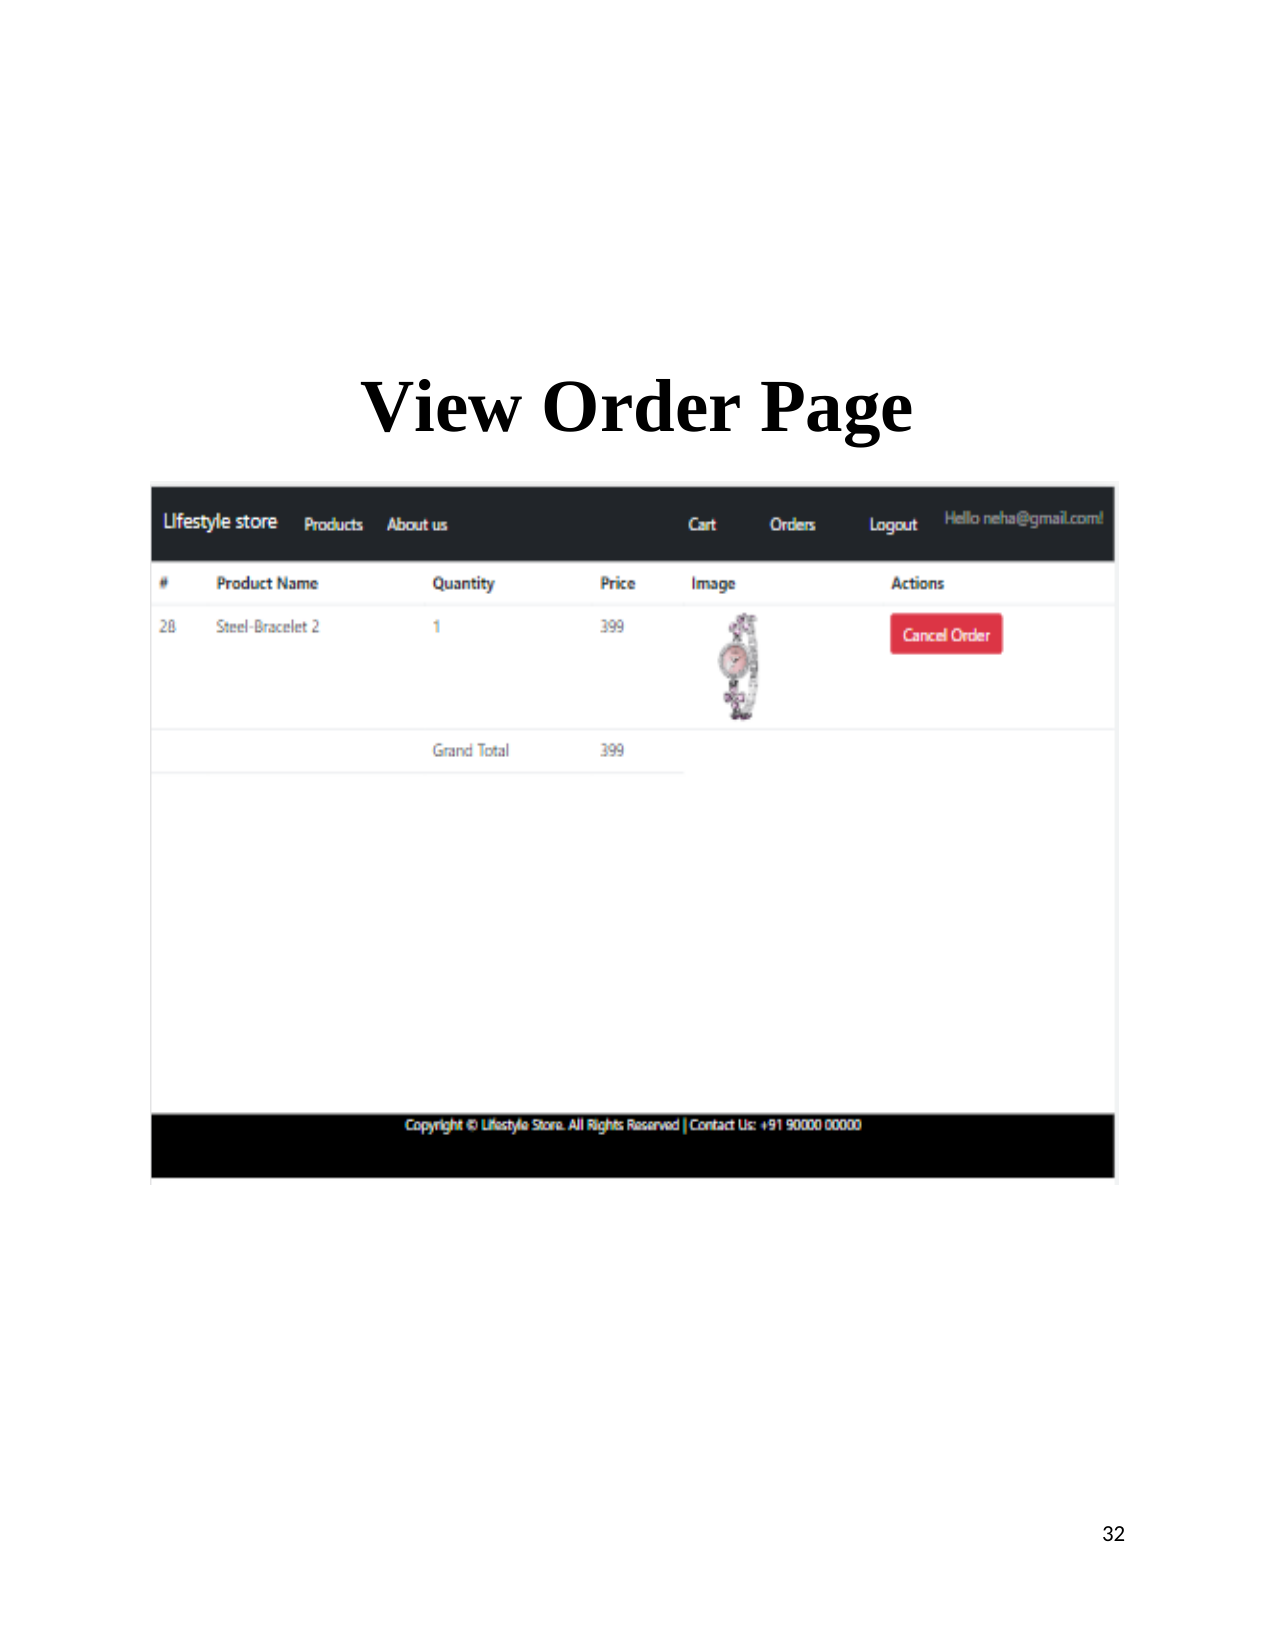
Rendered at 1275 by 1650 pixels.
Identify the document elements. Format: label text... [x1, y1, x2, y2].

picture [150, 481, 1119, 1185]
text View Order Page [150, 361, 1125, 447]
